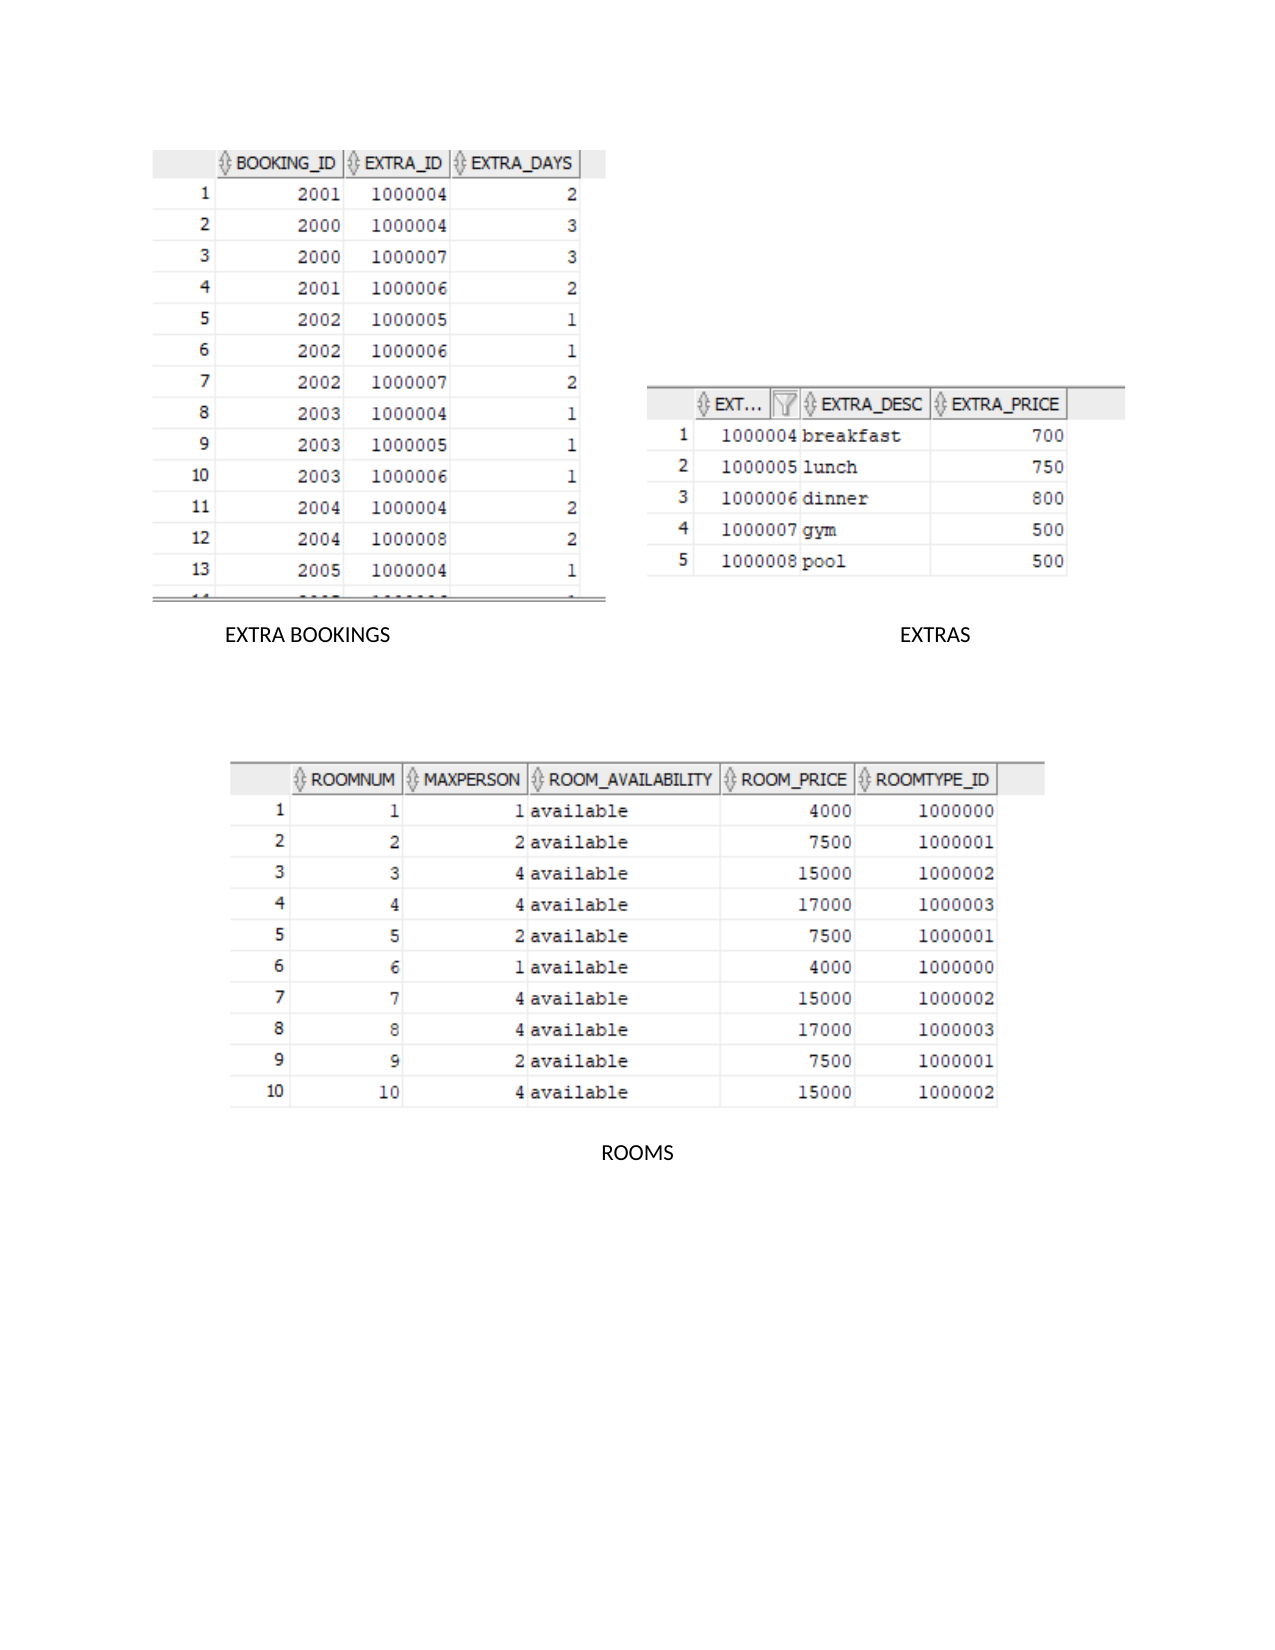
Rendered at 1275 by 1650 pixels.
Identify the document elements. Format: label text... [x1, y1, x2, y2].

picture [230, 761, 1045, 1119]
text ROOMS [150, 1138, 1125, 1166]
list EXTRA BOOKINGS EXTRAS [225, 621, 1125, 648]
picture [152, 150, 606, 602]
picture [647, 384, 1125, 602]
